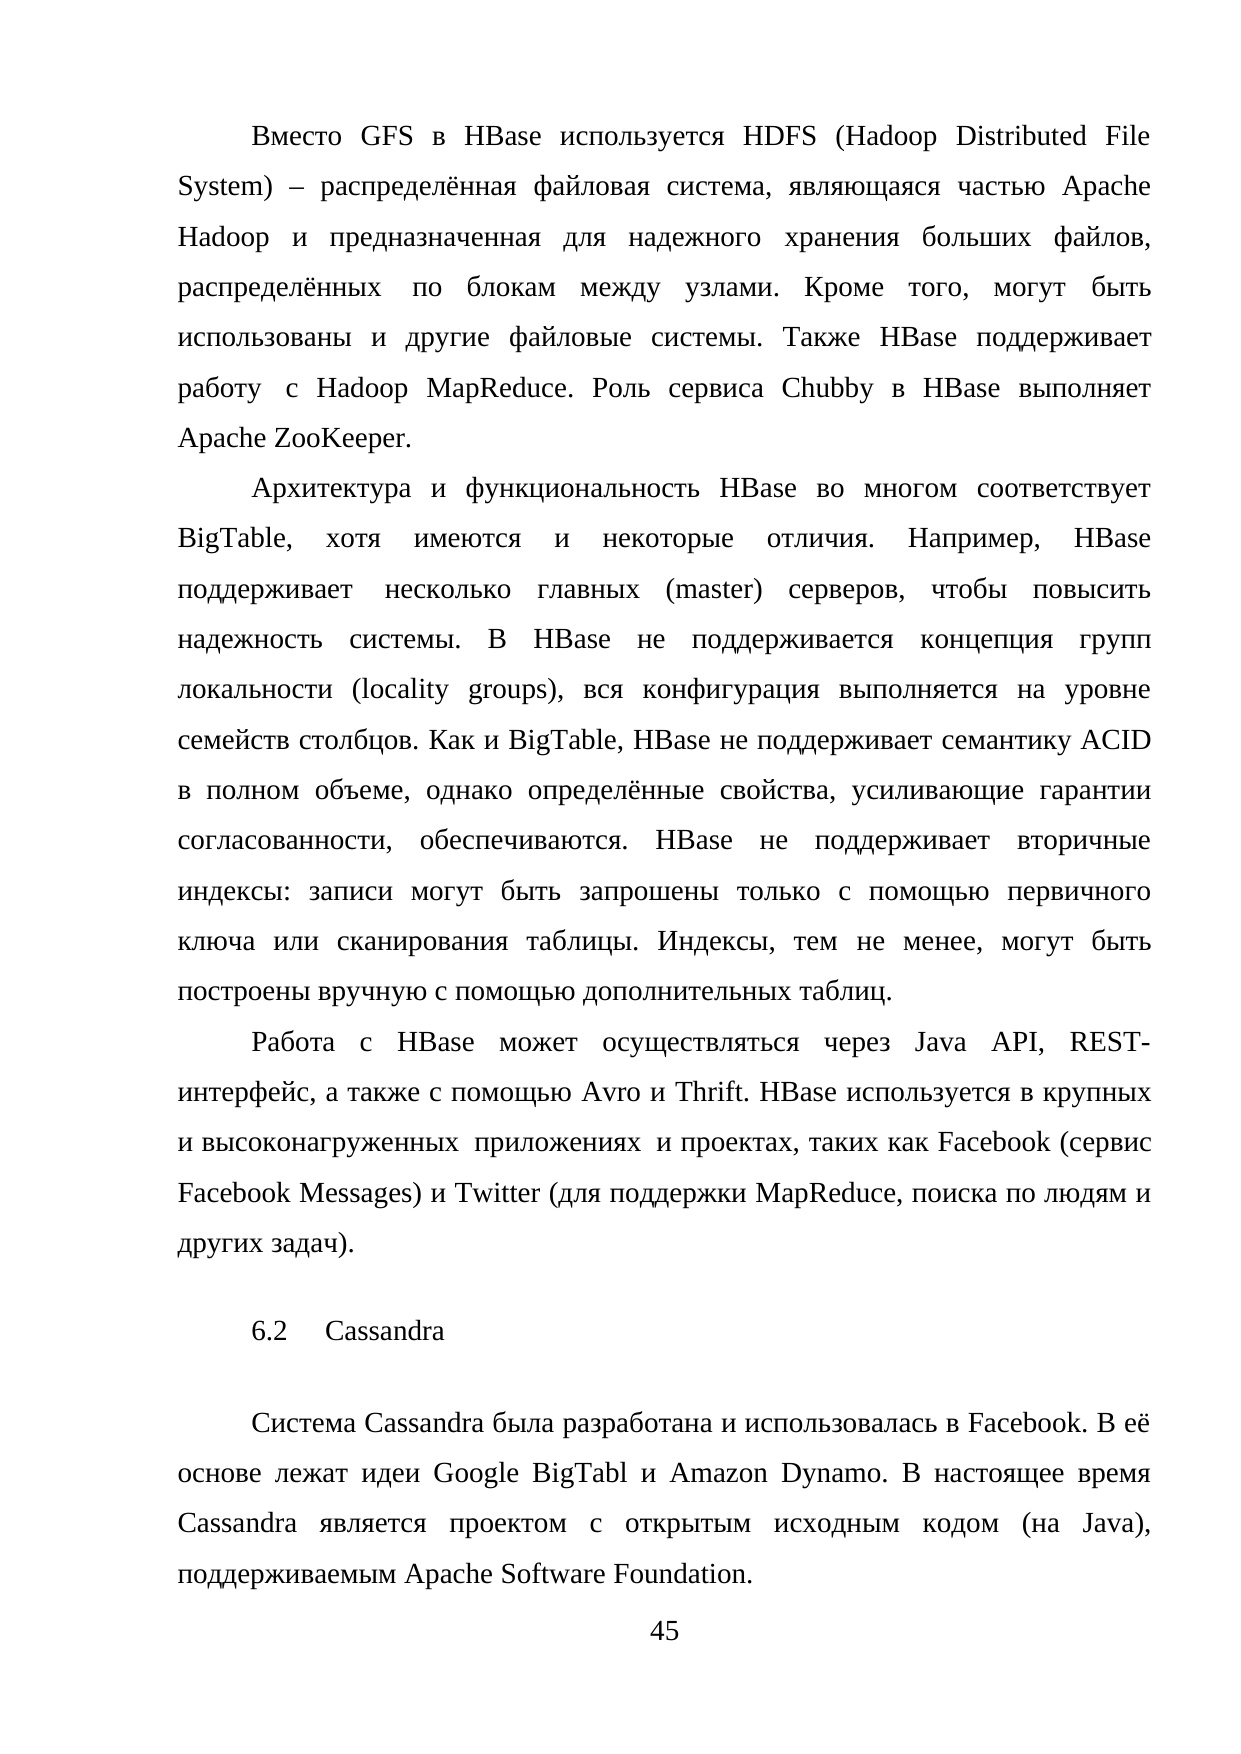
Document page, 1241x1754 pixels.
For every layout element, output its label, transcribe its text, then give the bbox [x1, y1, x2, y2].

text Вместо GFS в HBase используется HDFS (Hadoop Distributed File System) – распределённая файловая система, являющаяся частью Apache Hadoop и предназначенная для надежного хранения больших файлов, распределённых по блокам между узлами. Кроме того, могут быть использованы и другие файловые системы. Также HBase поддерживает работу с Hadoop MapReduce. Роль сервиса Chubby в HBase выполняет Apache ZooKeeper. [177, 118, 1152, 453]
text Архитектура и функциональность HBase во многом соответствует BigTable, хотя имеются и некоторые отличия. Например, HBase поддерживает несколько главных (master) серверов, чтобы повысить надежность системы. В HBase не поддерживается концепция групп локальности (locality groups), вся конфигурация выполняется на уровне семейств столбцов. Как и BigTable, HBase не поддерживает семантику ACID в полном объеме, однако определённые свойства, усиливающие гарантии согласованности, обеспечиваются. HBase не поддерживает вторичные индексы: записи могут быть запрошены только с помощью первичного ключа или сканирования таблицы. Индексы, тем не менее, могут быть построены вручную с помощью дополнительных таблиц. [177, 470, 1152, 1007]
subtitle Cassandra [177, 1313, 1152, 1347]
text Работа с HBase может осуществляться через Java API, REST-интерфейс, а также с помощью Avro и Thrift. HBase используется в крупных и высоконагруженных приложениях и проектах, таких как Facebook (сервис Facebook Messages) и Twitter (для поддержки MapReduce, поиска по людям и других задач). [177, 1024, 1152, 1258]
text Система Cassandra была разработана и использовалась в Facebook. В её основе лежат идеи Google BigTabl и Amazon Dynamo. В настоящее время Cassandra является проектом с открытым исходным кодом (на Java), поддерживаемым Apache Software Foundation. [177, 1405, 1152, 1589]
